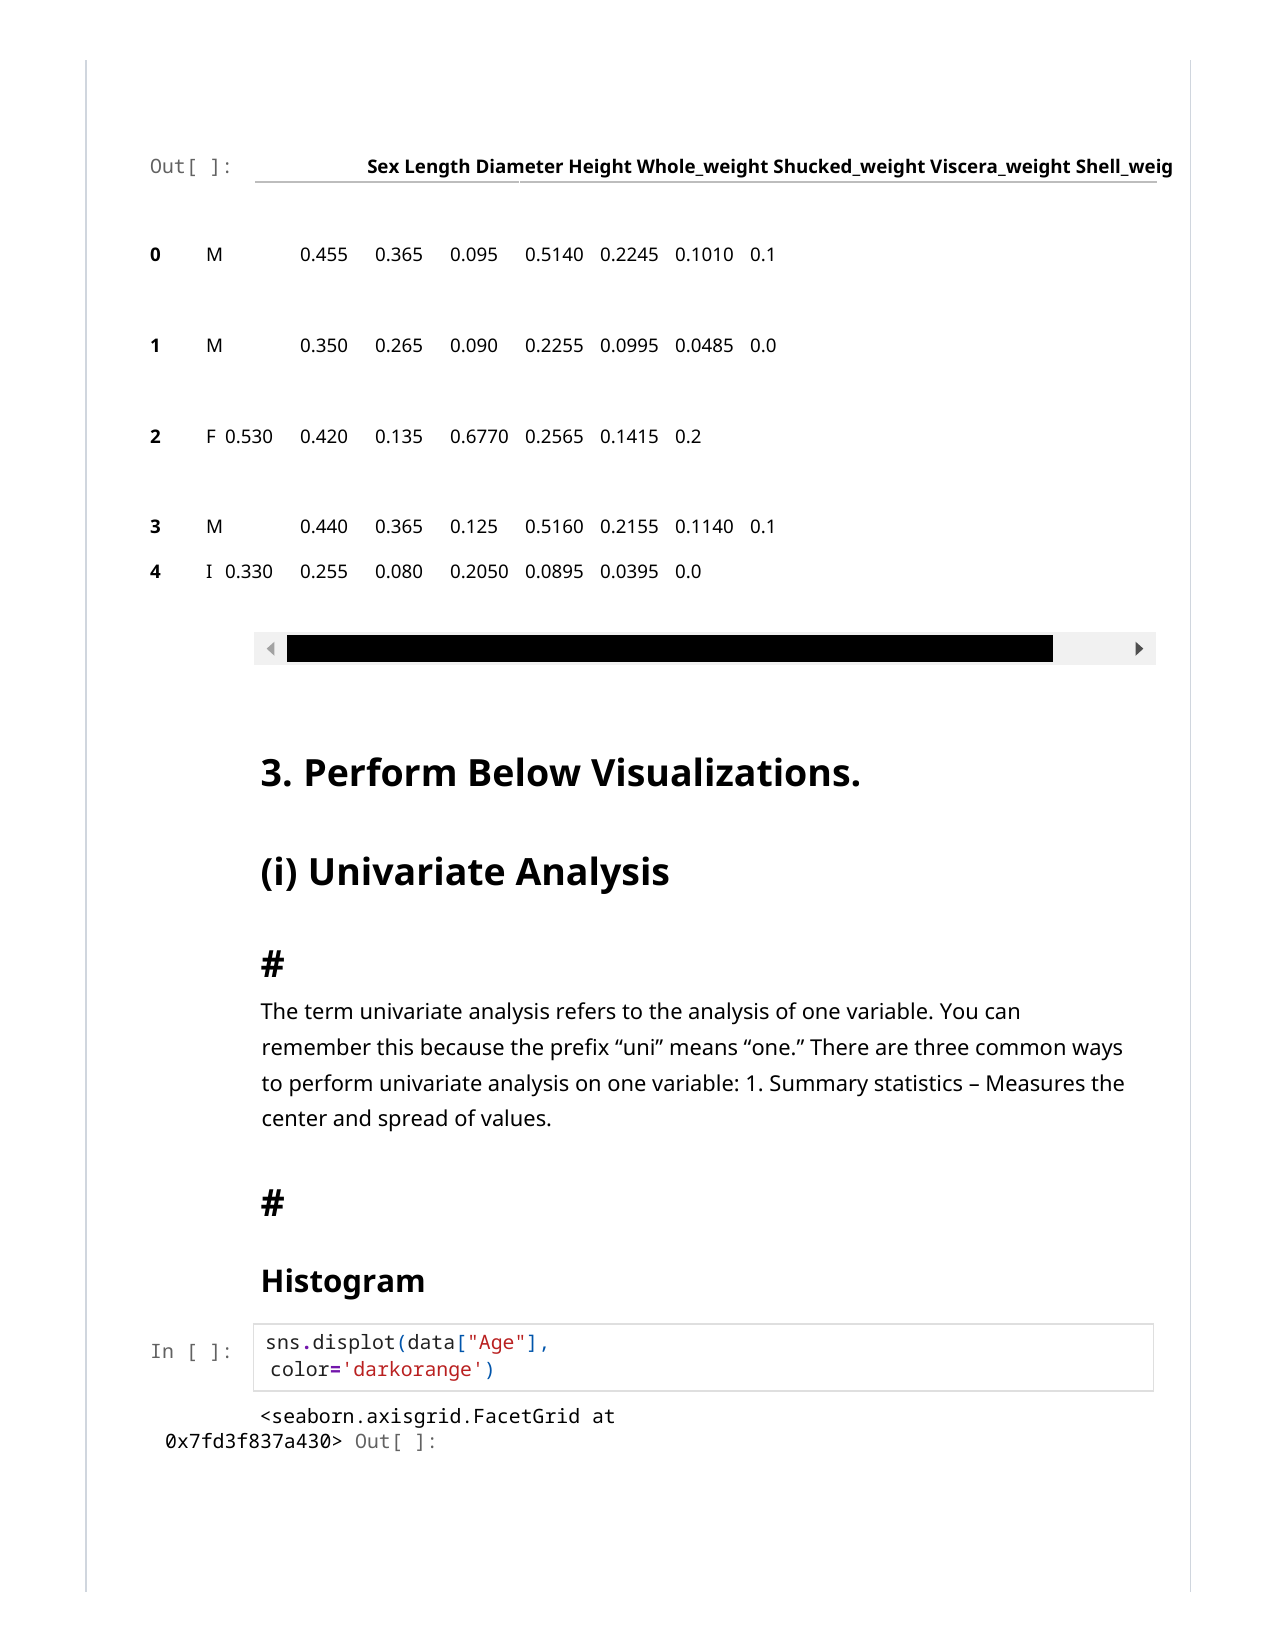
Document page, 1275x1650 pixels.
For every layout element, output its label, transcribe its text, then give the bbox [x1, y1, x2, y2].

text In [ ]: [150, 1337, 253, 1364]
list M 0.440 0.365 0.125 0.5160 0.2155 0.1140 0.1 [150, 514, 1173, 539]
list I 0.330 0.255 0.080 0.2050 0.0895 0.0395 0.0 [150, 558, 1173, 583]
text # [260, 1177, 1118, 1228]
subtitle Histogram [260, 1259, 1099, 1301]
text 3. Perform Below Visualizations. [260, 746, 1118, 797]
text <seaborn.axisgrid.FacetGrid at 0x7fd3f837a430> Out[ ]: [165, 1404, 782, 1454]
list F 0.530 0.420 0.135 0.6770 0.2565 0.1415 0.2 [150, 423, 1173, 449]
list M 0.350 0.265 0.090 0.2255 0.0995 0.0485 0.0 [150, 332, 1173, 358]
text Out[ ]: Sex Length Diameter Height Whole_weight Shucked_weight Viscera_weight Shell_weig [150, 152, 1173, 179]
list M 0.455 0.365 0.095 0.5140 0.2245 0.1010 0.1 [150, 242, 1173, 267]
text # [260, 937, 1118, 988]
text The term univariate analysis refers to the analysis of one variable. You can remember this because the prefix “uni” means “one.” There are three common ways to perform univariate analysis on one variable: 1. Summary statistics – Measures the center and spread of values. [260, 996, 1128, 1133]
table_header sns.displot(data["Age"], color='darkorange') [254, 1325, 1153, 1390]
subtitle (i) Univariate Analysis [260, 846, 1118, 897]
